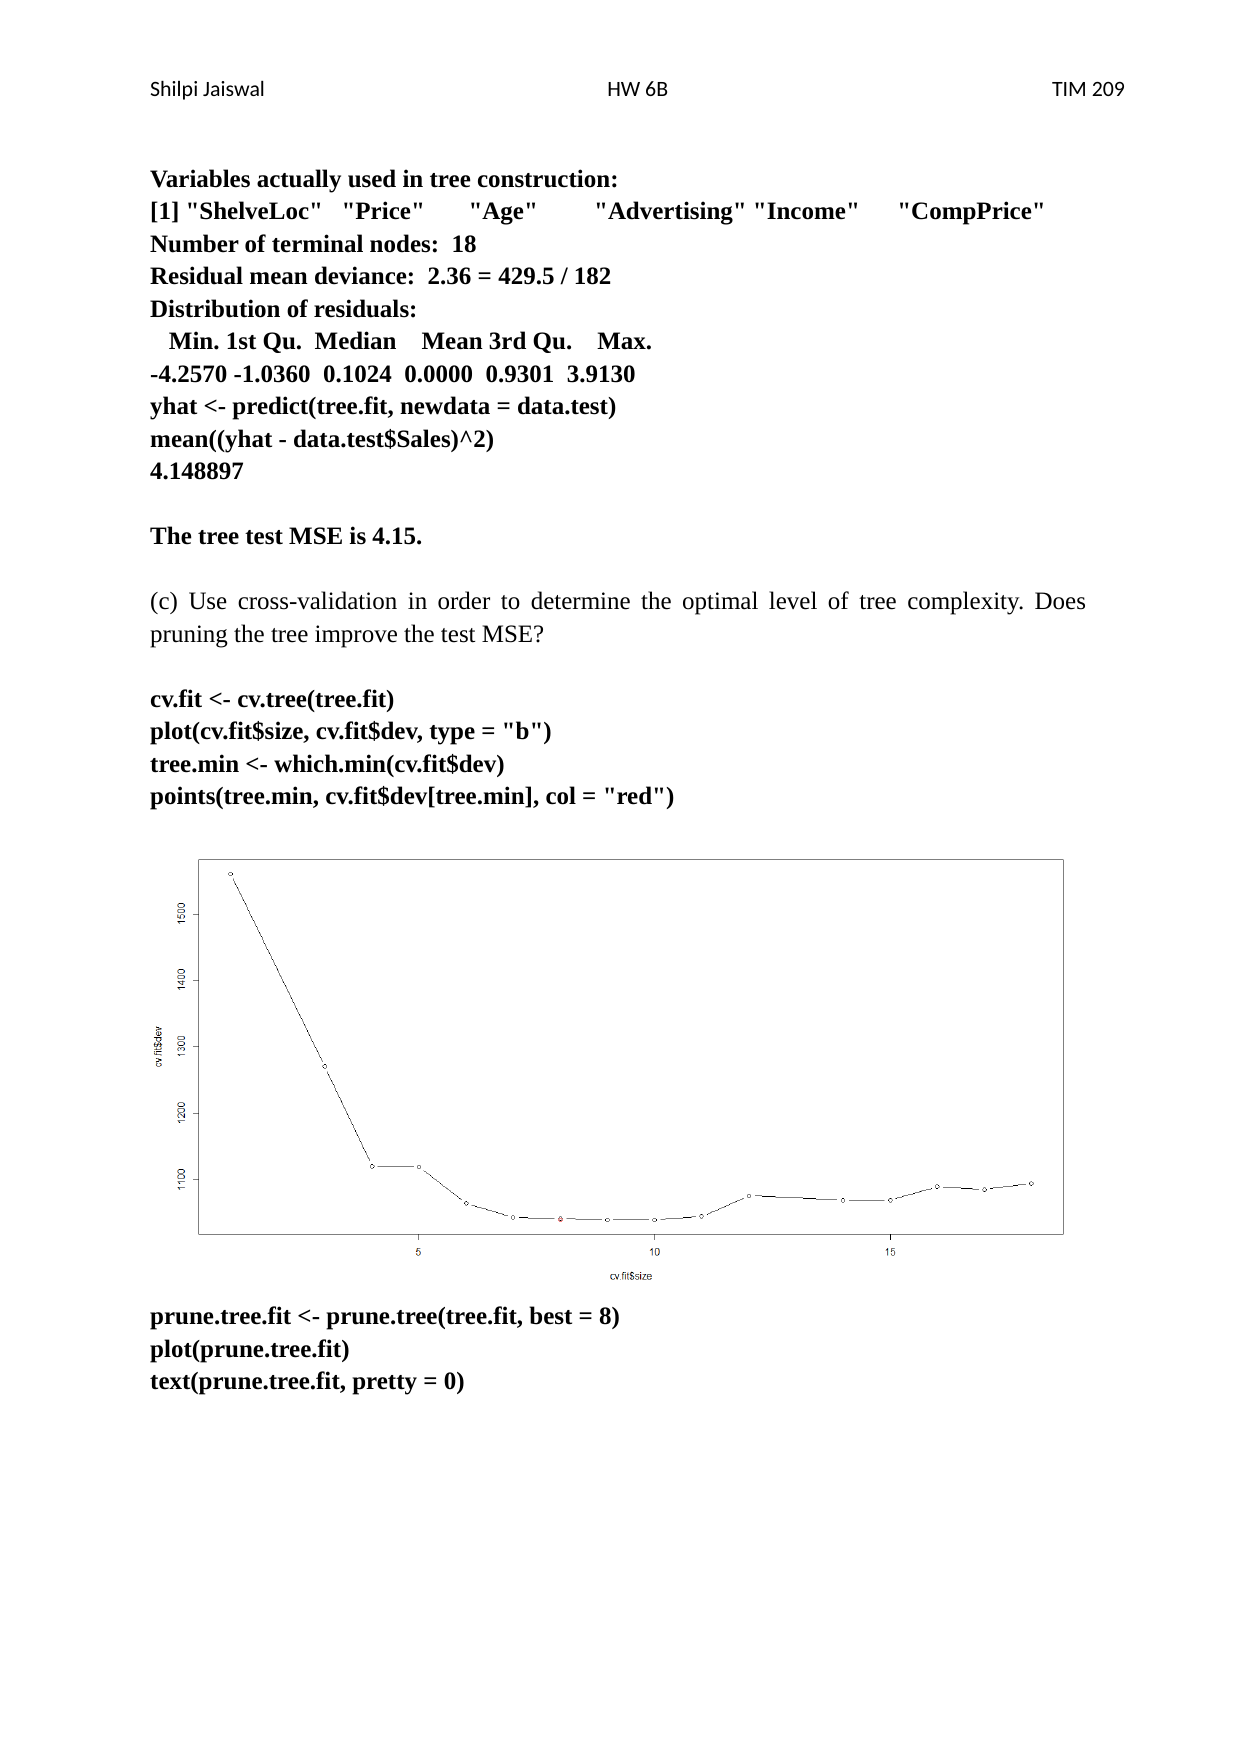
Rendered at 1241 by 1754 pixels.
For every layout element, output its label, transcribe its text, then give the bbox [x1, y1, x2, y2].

text yhat <- predict(tree.fit, newdata = data.test) [150, 389, 1087, 422]
text 4.148897 [150, 454, 1087, 487]
text mean((yhat - data.test$Sales)^2) [150, 422, 1087, 454]
text The tree test MSE is 4.15. [150, 519, 1087, 552]
text prune.tree.fit <- prune.tree(tree.fit, best = 8) [150, 1299, 1087, 1332]
text Residual mean deviance: 2.36 = 429.5 / 182 [150, 259, 1087, 292]
text Variables actually used in tree construction: [150, 162, 1087, 194]
text Distribution of residuals: [150, 292, 1087, 324]
text tree.min <- which.min(cv.fit$dev) [150, 747, 1087, 779]
text Min. 1st Qu. Median Mean 3rd Qu. Max. [150, 324, 1087, 357]
text Number of terminal nodes: 18 [150, 227, 1087, 259]
text plot(prune.tree.fit) [150, 1332, 1087, 1364]
picture [150, 812, 1088, 1294]
text plot(cv.fit$size, cv.fit$dev, type = "b") [150, 714, 1087, 747]
text text(prune.tree.fit, pretty = 0) [150, 1364, 1087, 1397]
text -4.2570 -1.0360 0.1024 0.0000 0.9301 3.9130 [150, 357, 1087, 389]
text (c) Use cross-validation in order to determine the optimal level of tree complexity. Does pruning the tree improve the test MSE? [150, 584, 1087, 649]
text points(tree.min, cv.fit$dev[tree.min], col = "red") [150, 779, 1087, 812]
text [1] "ShelveLoc" "Price" "Age" "Advertising" "Income" "CompPrice" [150, 194, 1087, 227]
text cv.fit <- cv.tree(tree.fit) [150, 682, 1087, 714]
